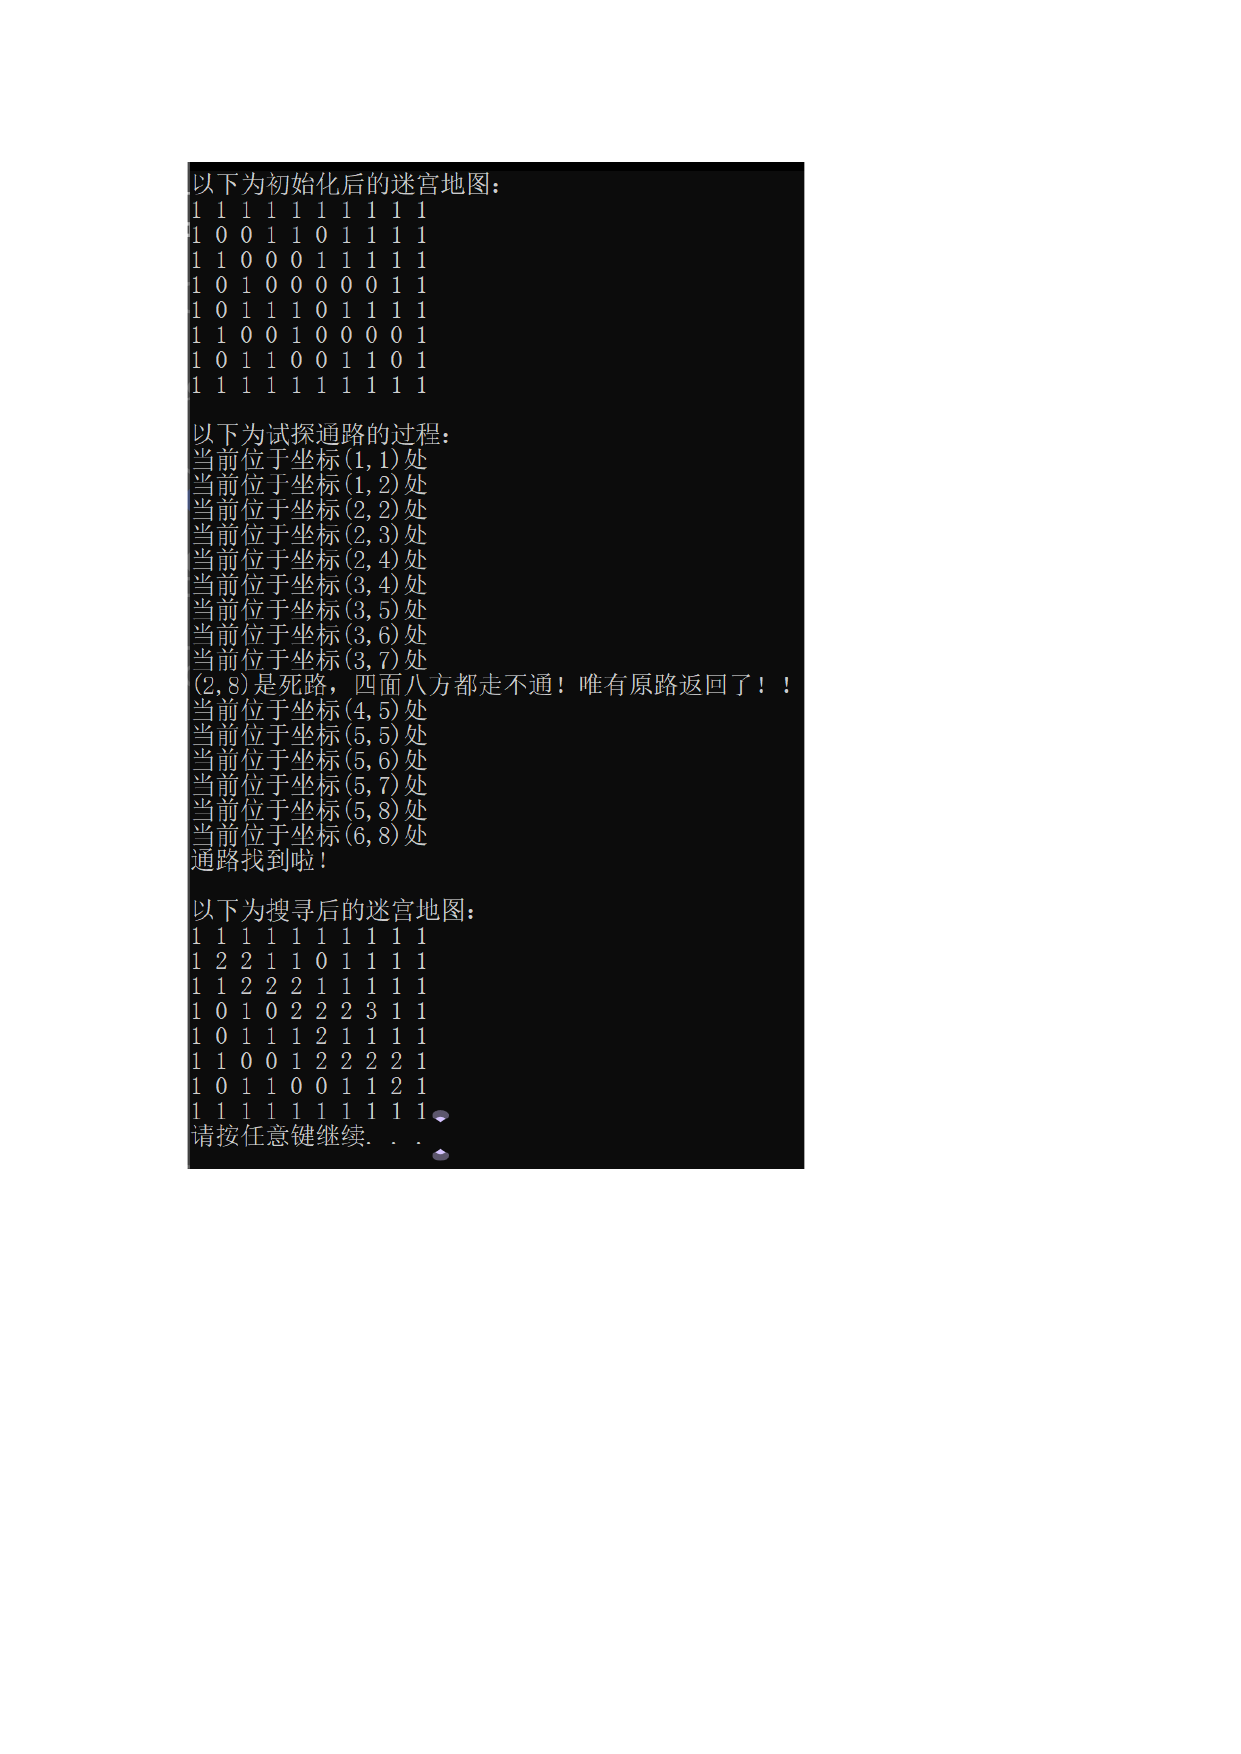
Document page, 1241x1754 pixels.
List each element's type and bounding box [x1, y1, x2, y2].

picture [187, 162, 805, 1169]
